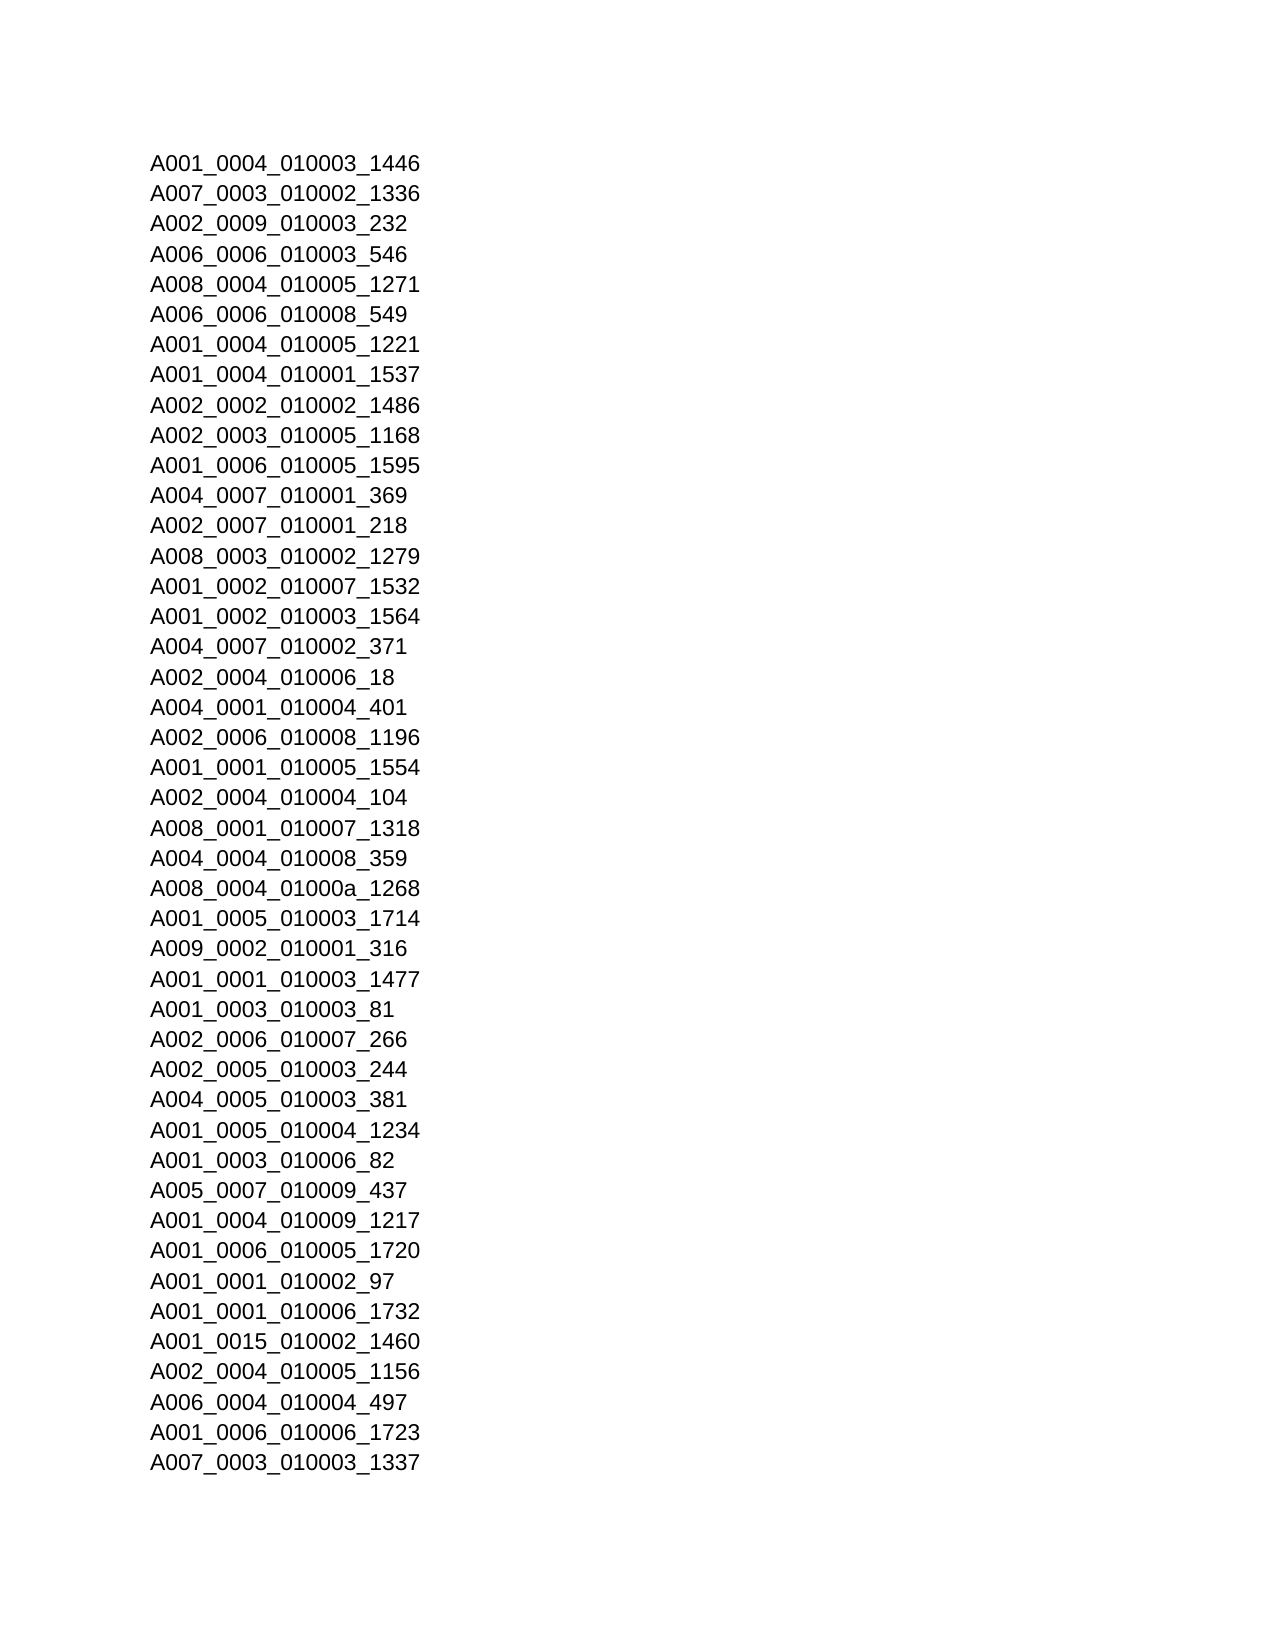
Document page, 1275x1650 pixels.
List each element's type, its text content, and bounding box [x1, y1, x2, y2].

text A001_0003_010003_81 [150, 996, 1125, 1022]
text A007_0003_010002_1336 [150, 180, 1125, 207]
text A008_0004_01000a_1268 [150, 875, 1125, 901]
text A001_0004_010005_1221 [150, 331, 1125, 358]
text A001_0004_010009_1217 [150, 1207, 1125, 1234]
text A002_0006_010007_266 [150, 1026, 1125, 1052]
text A006_0006_010003_546 [150, 241, 1125, 267]
text A001_0006_010006_1723 [150, 1419, 1125, 1445]
text A001_0004_010001_1537 [150, 361, 1125, 388]
text A001_0001_010006_1732 [150, 1298, 1125, 1324]
text A004_0001_010004_401 [150, 694, 1125, 720]
text A002_0004_010005_1156 [150, 1358, 1125, 1385]
text A001_0005_010004_1234 [150, 1117, 1125, 1143]
text A001_0006_010005_1720 [150, 1237, 1125, 1264]
text A008_0004_010005_1271 [150, 271, 1125, 297]
text A009_0002_010001_316 [150, 935, 1125, 962]
text A002_0004_010006_18 [150, 663, 1125, 690]
text A001_0006_010005_1595 [150, 452, 1125, 478]
text A002_0009_010003_232 [150, 210, 1125, 237]
text A001_0002_010003_1564 [150, 603, 1125, 629]
text A002_0005_010003_244 [150, 1056, 1125, 1083]
text A004_0005_010003_381 [150, 1086, 1125, 1113]
text A002_0003_010005_1168 [150, 422, 1125, 448]
text A002_0006_010008_1196 [150, 724, 1125, 750]
text A004_0007_010002_371 [150, 633, 1125, 660]
text A001_0001_010003_1477 [150, 966, 1125, 992]
text A001_0002_010007_1532 [150, 573, 1125, 599]
text A002_0004_010004_104 [150, 784, 1125, 811]
text A006_0004_010004_497 [150, 1388, 1125, 1415]
text A001_0005_010003_1714 [150, 905, 1125, 932]
text A002_0007_010001_218 [150, 512, 1125, 539]
text A004_0007_010001_369 [150, 482, 1125, 509]
text A001_0001_010005_1554 [150, 754, 1125, 781]
text A001_0003_010006_82 [150, 1147, 1125, 1173]
text A008_0003_010002_1279 [150, 543, 1125, 569]
text A008_0001_010007_1318 [150, 814, 1125, 841]
text A001_0015_010002_1460 [150, 1328, 1125, 1354]
text A006_0006_010008_549 [150, 301, 1125, 327]
text A001_0001_010002_97 [150, 1268, 1125, 1294]
text A004_0004_010008_359 [150, 845, 1125, 871]
text A002_0002_010002_1486 [150, 392, 1125, 418]
text A001_0004_010003_1446 [150, 150, 1125, 176]
text A005_0007_010009_437 [150, 1177, 1125, 1203]
text A007_0003_010003_1337 [150, 1449, 1125, 1475]
